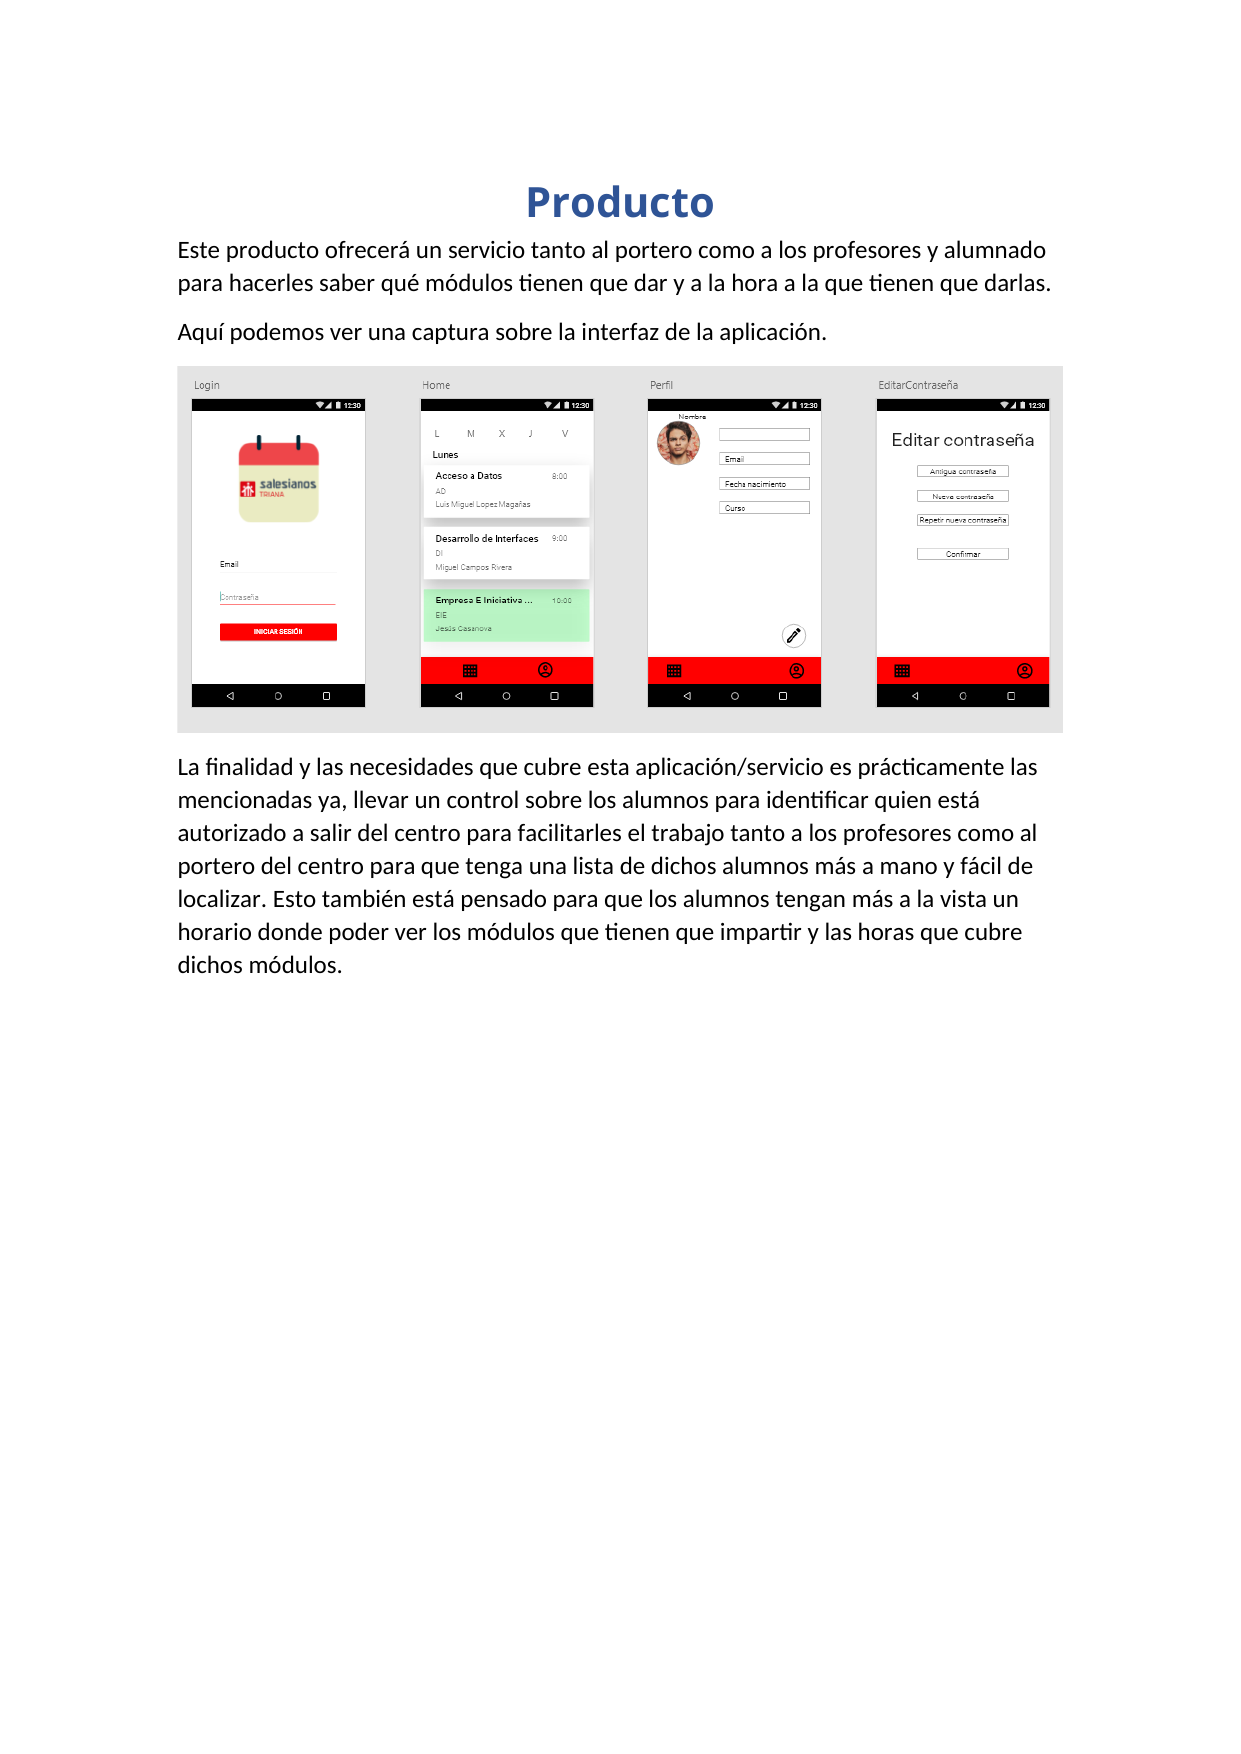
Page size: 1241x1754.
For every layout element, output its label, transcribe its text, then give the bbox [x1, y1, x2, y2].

subtitle Producto [177, 173, 1063, 229]
text La finalidad y las necesidades que cubre esta aplicación/servicio es prácticamente las mencionadas ya, llevar un control sobre los alumnos para identificar quien está autorizado a salir del centro para facilitarles el trabajo tanto a los profesores como al portero del centro para que tenga una lista de dichos alumnos más a mano y fácil de localizar. Esto también está pensado para que los alumnos tengan más a la vista un horario donde poder ver los módulos que tienen que impartir y las horas que cubre dichos módulos. [177, 751, 1063, 979]
text Aquí podemos ver una captura sobre la interfaz de la aplicación. [177, 316, 1063, 347]
picture [177, 366, 1063, 733]
text Este producto ofrecerá un servicio tanto al portero como a los profesores y alumnado para hacerles saber qué módulos tienen que dar y a la hora a la que tienen que darlas. [177, 234, 1063, 297]
